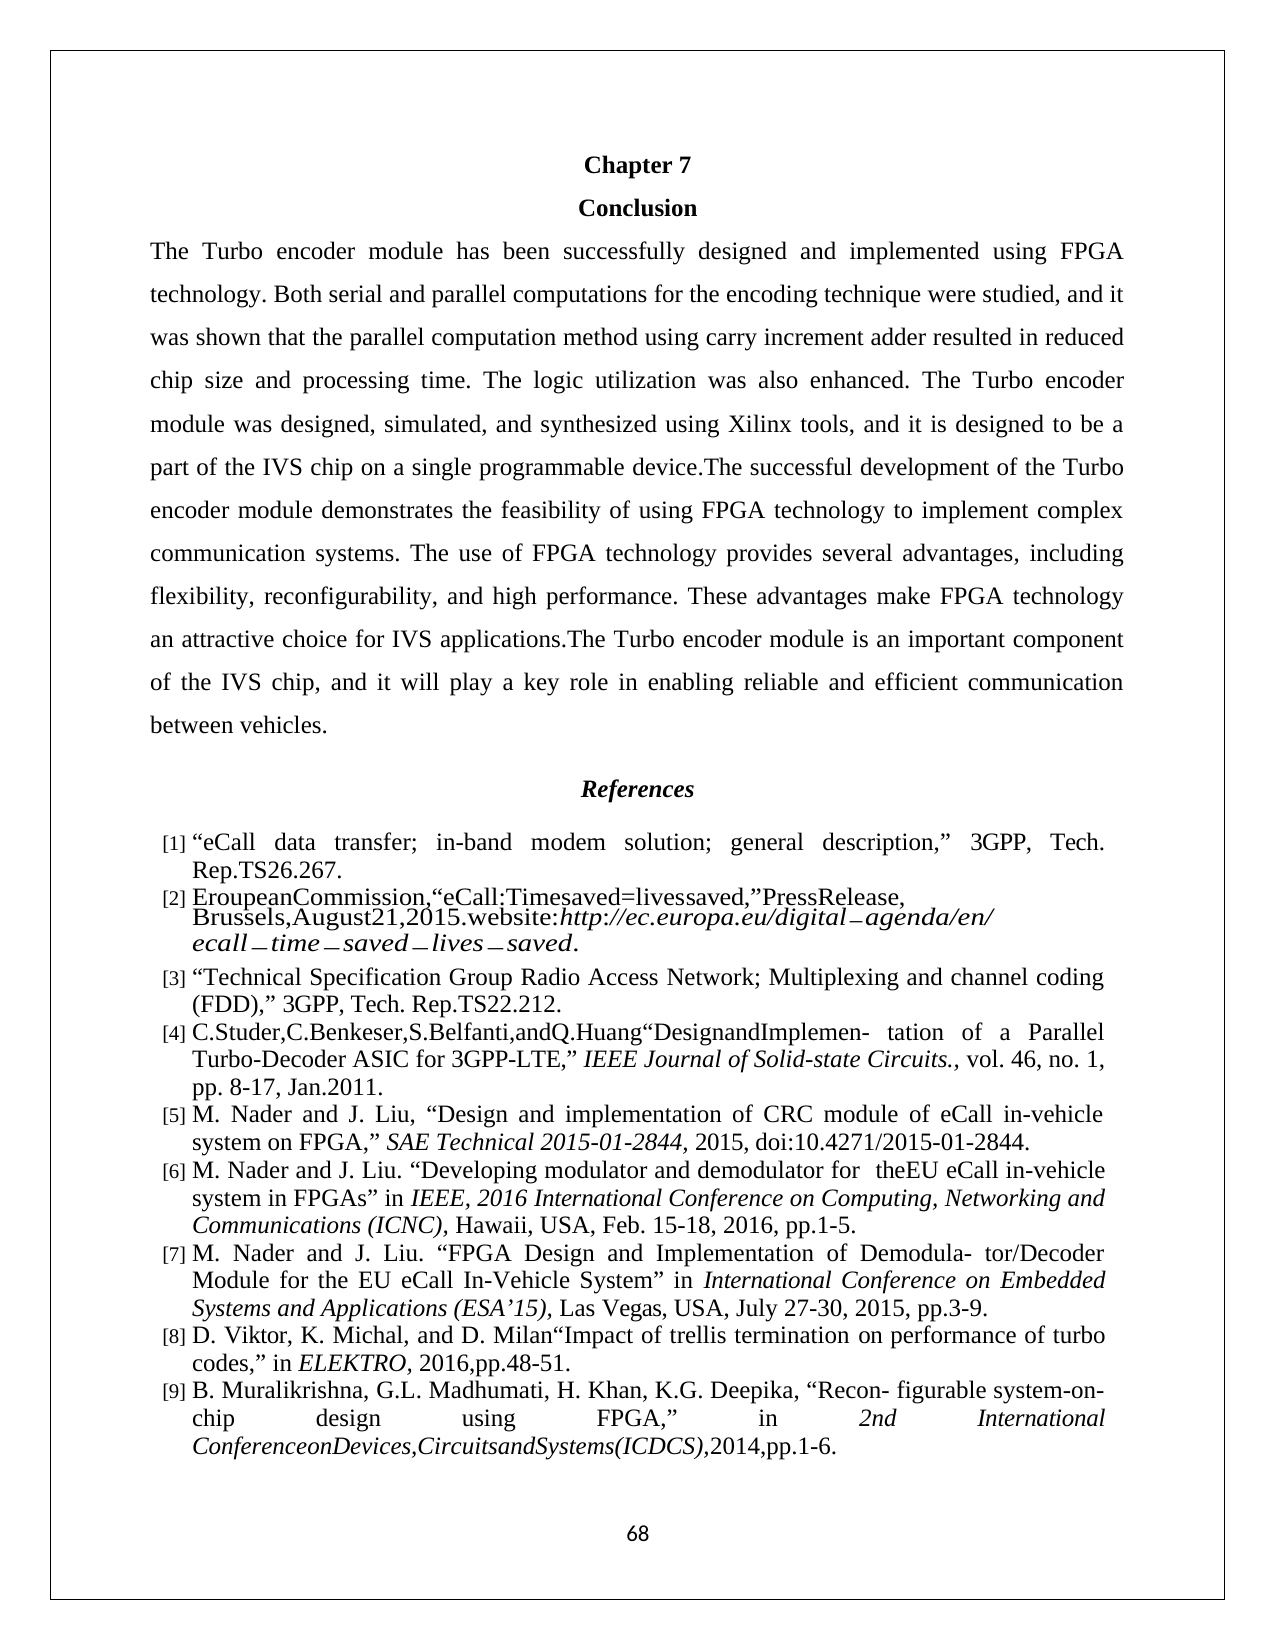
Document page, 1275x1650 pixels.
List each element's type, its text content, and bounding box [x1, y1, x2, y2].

list “eCall data transfer; in-band modem solution; general description,” 3GPP, Tech. Rep.TS26.267. [162, 829, 1105, 884]
list M. Nader and J. Liu. “FPGA Design and Implementation of Demodula- tor/Decoder Module for the EU eCall In-Vehicle System” in International Conference on Embedded Systems and Applications (ESA’15), Las Vegas, USA, July 27-30, 2015, pp.3-9. [162, 1239, 1106, 1322]
list B. Muralikrishna, G.L. Madhumati, H. Khan, K.G. Deepika, “Recon- figurable system-on-chip design using FPGA,” in 2nd International ConferenceonDevices,CircuitsandSystems(ICDCS),2014,pp.1-6. [162, 1377, 1105, 1459]
list “Technical Specification Group Radio Access Network; Multiplexing and channel coding (FDD),” 3GPP, Tech. Rep.TS22.212. [162, 963, 1105, 1018]
list D. Viktor, K. Michal, and D. Milan“Impact of trellis termination on performance of turbo codes,” in ELEKTRO, 2016,pp.48-51. [162, 1322, 1106, 1377]
text The Turbo encoder module has been successfully designed and implemented using FPGA technology. Both serial and parallel computations for the encoding technique were studied, and it was shown that the parallel computation method using carry increment adder resulted in reduced chip size and processing time. The logic utilization was also enhanced. The Turbo encoder module was designed, simulated, and synthesized using Xilinx tools, and it is designed to be a part of the IVS chip on a single programmable device.The successful development of the Turbo encoder module demonstrates the feasibility of using FPGA technology to implement complex communication systems. The use of FPGA technology provides several advantages, including flexibility, reconfigurability, and high performance. These advantages make FPGA technology an attractive choice for IVS applications.The Turbo encoder module is an important component of the IVS chip, and it will play a key role in enabling reliable and efficient communication between vehicles. [150, 236, 1125, 739]
list EroupeanCommission,“eCall:Timesaved=livessaved,”PressRelease, Brussels,August21,2015.website:http://ec.europa.eu/digital−agenda/en/ecall−time−saved−lives−saved. [162, 887, 1106, 963]
text Chapter 7 [150, 150, 1125, 179]
text References [150, 774, 1125, 803]
text Conclusion [150, 193, 1125, 222]
list M. Nader and J. Liu, “Design and implementation of CRC module of eCall in-vehicle system on FPGA,” SAE Technical 2015-01-2844, 2015, doi:10.4271/2015-01-2844. [162, 1101, 1105, 1156]
list C.Studer,C.Benkeser,S.Belfanti,andQ.Huang“DesignandImplemen- tation of a Parallel Turbo-Decoder ASIC for 3GPP-LTE,” IEEE Journal of Solid-state Circuits., vol. 46, no. 1, pp. 8-17, Jan.2011. [162, 1018, 1105, 1101]
list M. Nader and J. Liu. “Developing modulator and demodulator for theEU eCall in-vehicle system in FPGAs” in IEEE, 2016 International Conference on Computing, Networking and Communications (ICNC), Hawaii, USA, Feb. 15-18, 2016, pp.1-5. [162, 1156, 1106, 1239]
